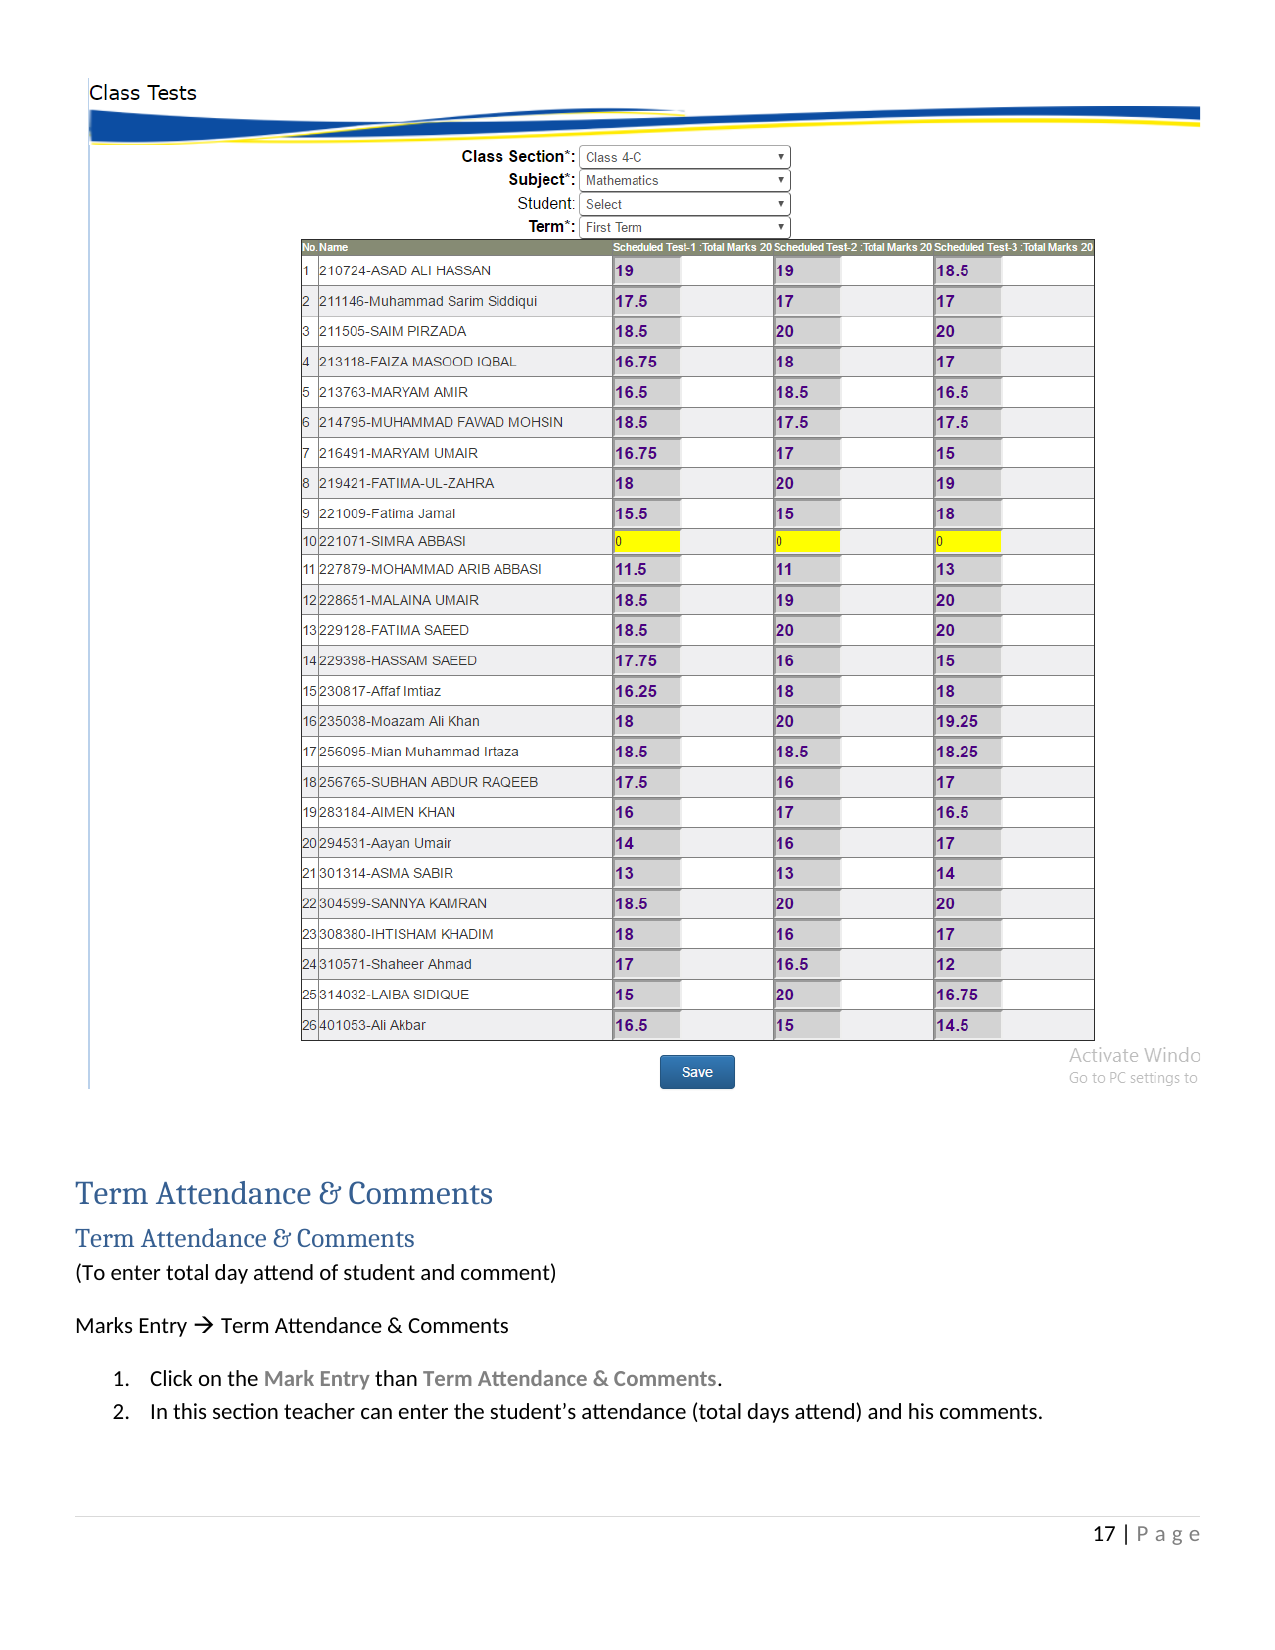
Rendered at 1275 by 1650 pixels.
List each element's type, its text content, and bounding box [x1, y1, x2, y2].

text Marks Entry Term Attendance & Comments [75, 1312, 1200, 1339]
text (To enter total day attend of student and comment) [75, 1258, 1200, 1287]
subtitle Term Attendance & Comments [75, 1174, 1200, 1213]
subtitle Term Attendance & Comments [75, 1223, 1200, 1254]
picture [75, 75, 1200, 1093]
list In this section teacher can enter the student’s attendance (total days attend) and his comments. [112, 1397, 1200, 1425]
list Click on the Mark Entry than Term Attendance & Comments. [112, 1364, 1200, 1393]
